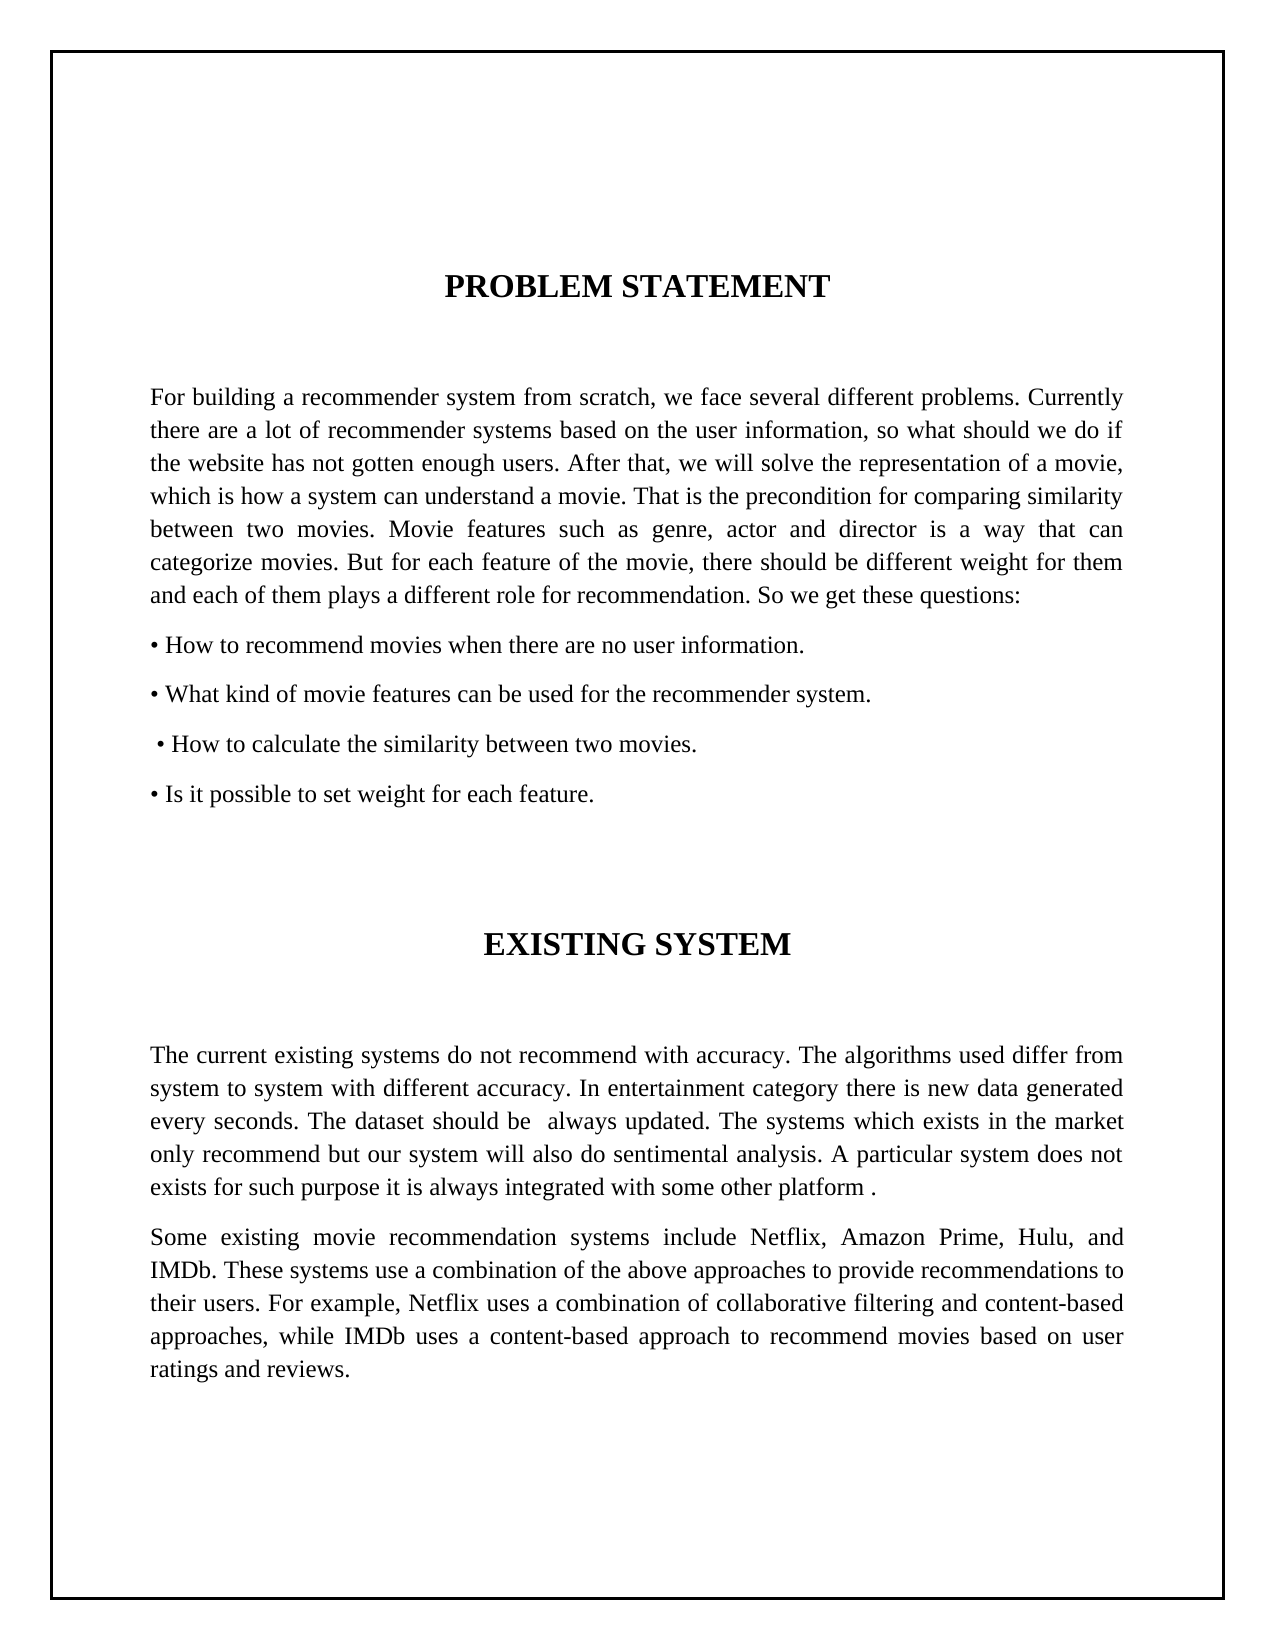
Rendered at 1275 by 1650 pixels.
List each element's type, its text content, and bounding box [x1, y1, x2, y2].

text • How to calculate the similarity between two movies. [150, 729, 1125, 758]
text • How to recommend movies when there are no user information. [150, 630, 1125, 659]
text • What kind of movie features can be used for the recommender system. [150, 679, 1125, 708]
text • Is it possible to set weight for each feature. [150, 779, 1125, 808]
text EXISTING SYSTEM [150, 924, 1125, 962]
text For building a recommender system from scratch, we face several different problems. Currently there are a lot of recommender systems based on the user information, so what should we do if the website has not gotten enough users. After that, we will solve the representation of a movie, which is how a system can understand a movie. That is the precondition for comparing similarity between two movies. Movie features such as genre, actor and director is a way that can categorize movies. But for each feature of the movie, there should be different weight for them and each of them plays a different role for recommendation. So we get these questions: [150, 382, 1125, 609]
text PROBLEM STATEMENT [150, 266, 1125, 304]
text The current existing systems do not recommend with accuracy. The algorithms used differ from system to system with different accuracy. In entertainment category there is new data generated every seconds. The dataset should be always updated. The systems which exists in the market only recommend but our system will also do sentimental analysis. A particular system does not exists for such purpose it is always integrated with some other platform . [150, 1040, 1125, 1201]
text Some existing movie recommendation systems include Netflix, Amazon Prime, Hulu, and IMDb. These systems use a combination of the above approaches to provide recommendations to their users. For example, Netflix uses a combination of collaborative filtering and content-based approaches, while IMDb uses a content-based approach to recommend movies based on user ratings and reviews. [150, 1222, 1125, 1383]
